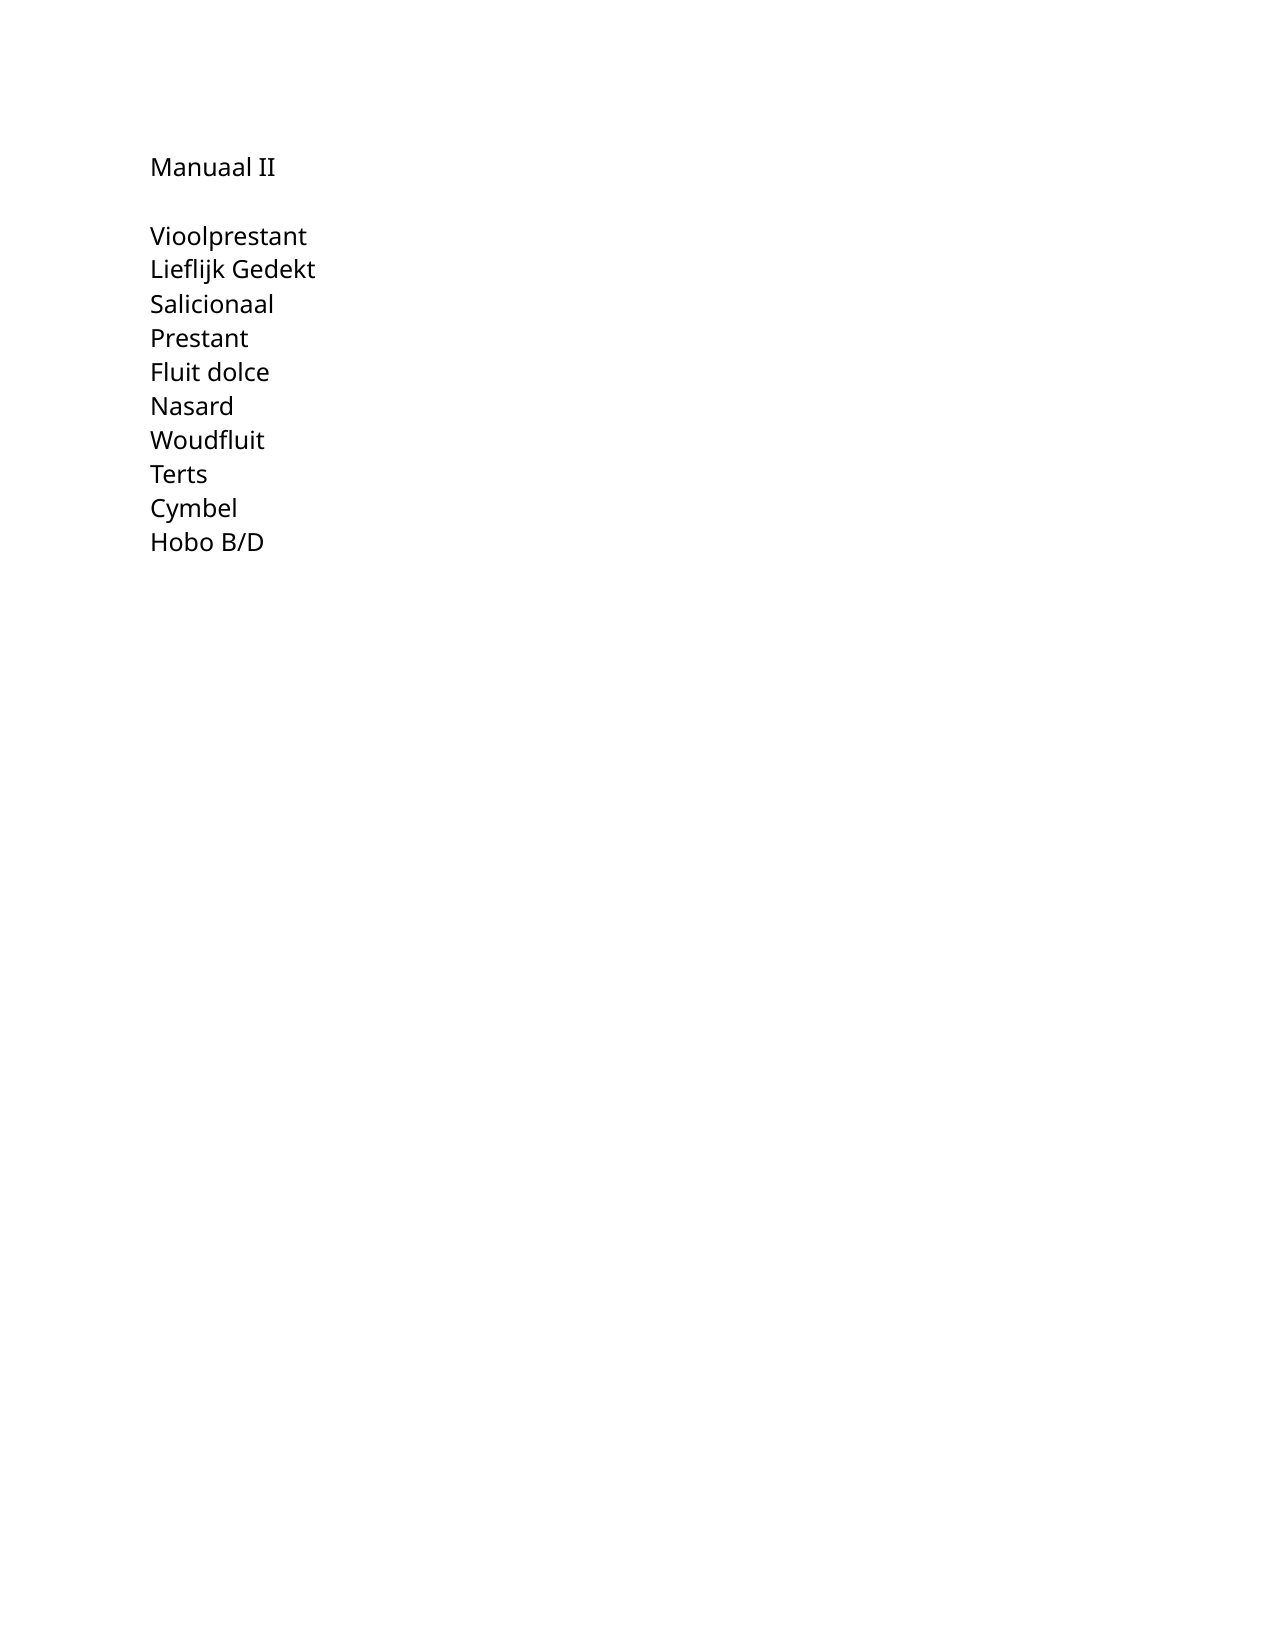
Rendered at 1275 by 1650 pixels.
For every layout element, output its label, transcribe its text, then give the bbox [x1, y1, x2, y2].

text Fluit dolce [150, 354, 1125, 388]
text Nasard [150, 388, 1125, 422]
text Terts [150, 457, 1125, 491]
text Hobo B/D [150, 525, 1125, 559]
text Vioolprestant [150, 218, 1125, 252]
text Salicionaal [150, 286, 1125, 320]
text Woudfluit [150, 422, 1125, 457]
text Prestant [150, 320, 1125, 354]
text Lieflijk Gedekt [150, 252, 1125, 286]
text Cymbel [150, 491, 1125, 525]
text Manuaal II [150, 150, 1125, 184]
